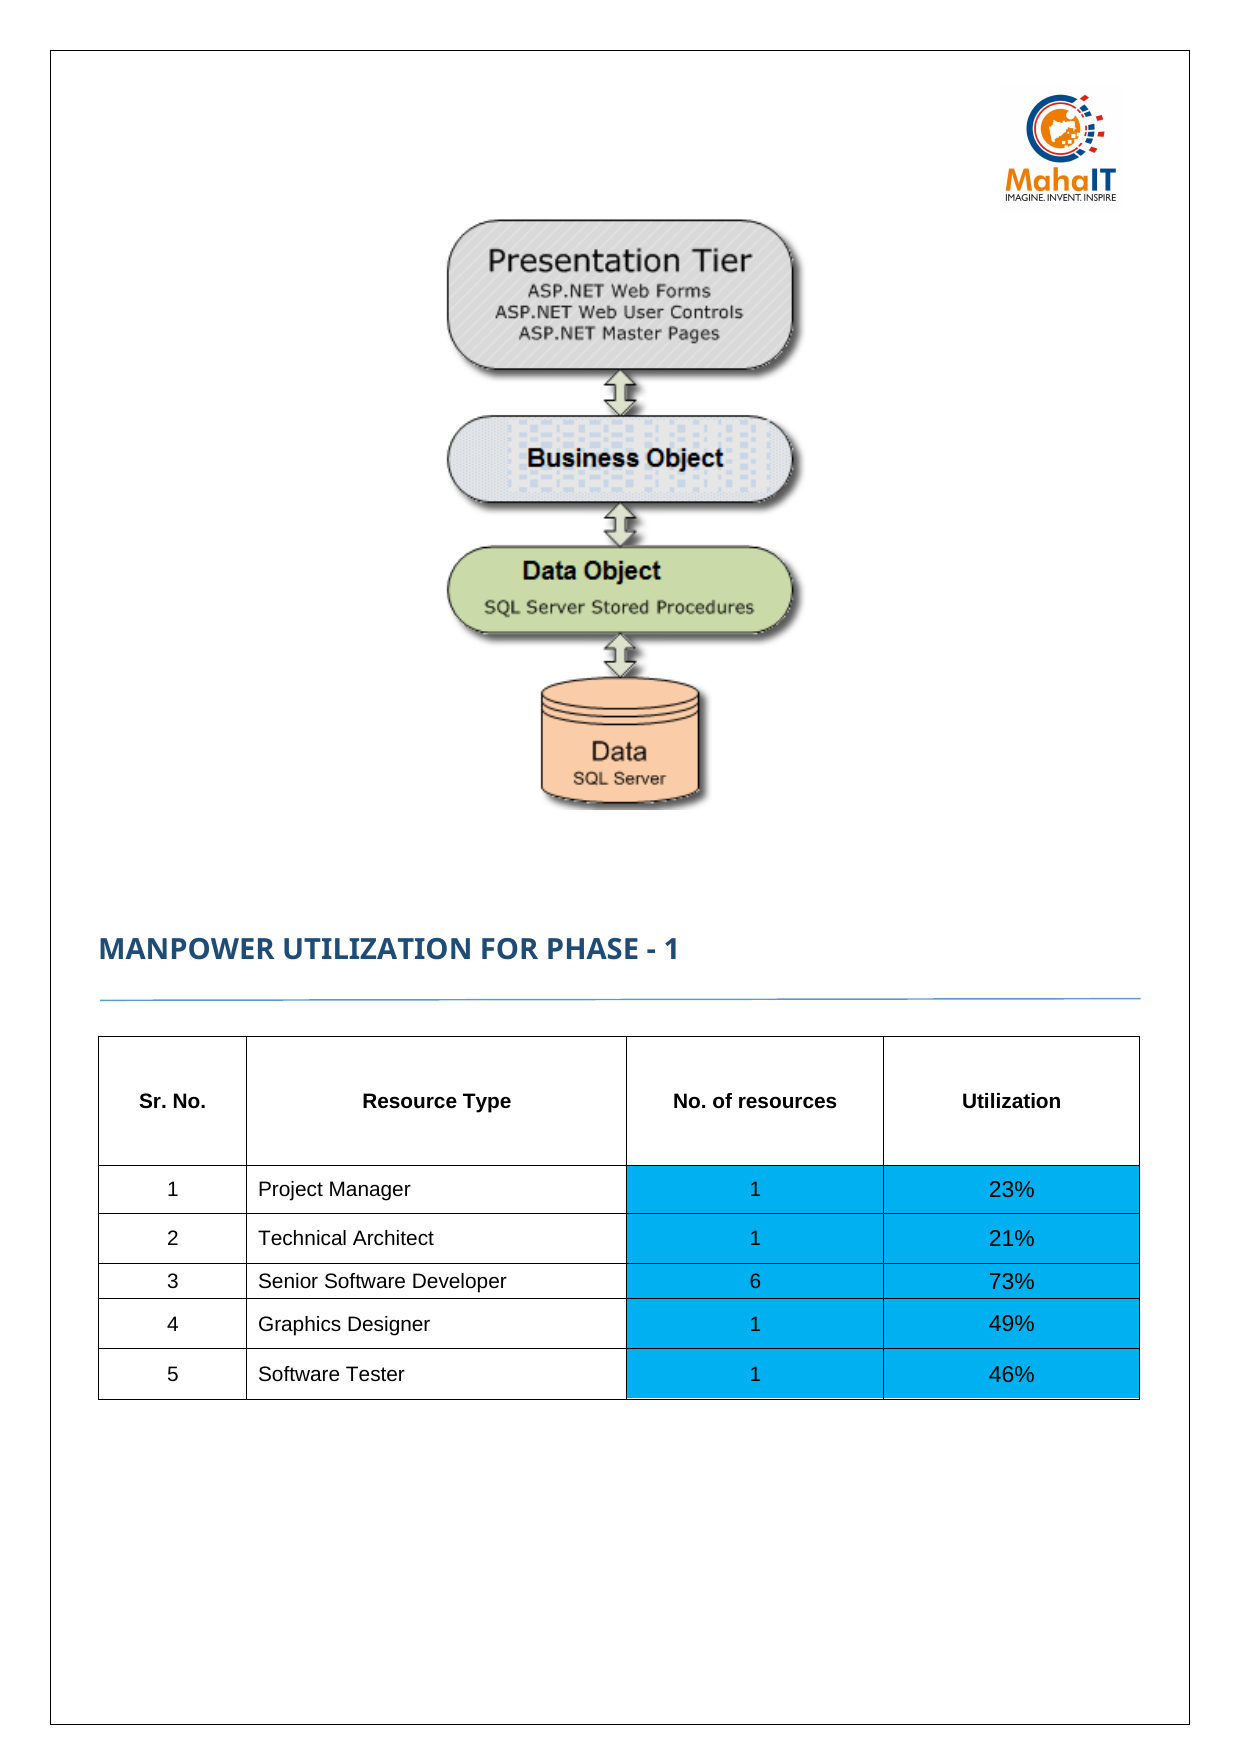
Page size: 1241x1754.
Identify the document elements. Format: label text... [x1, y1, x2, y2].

table_header No. of resources [627, 1037, 883, 1164]
table_cell 1 [627, 1166, 883, 1213]
table_cell Senior Software Developer [247, 1264, 626, 1298]
table_cell 1 [627, 1349, 883, 1398]
table_cell 5 [99, 1349, 246, 1398]
picture [416, 212, 824, 810]
table_cell 21% [884, 1214, 1139, 1263]
table_header Resource Type [247, 1037, 626, 1164]
table_cell 6 [627, 1264, 883, 1298]
table_cell Graphics Designer [247, 1299, 626, 1348]
table_cell 3 [99, 1264, 246, 1298]
picture [998, 85, 1123, 214]
table_cell 4 [99, 1299, 246, 1348]
table_cell 49% [884, 1299, 1139, 1348]
table_cell 1 [627, 1299, 883, 1348]
text MANPOWER UTILIZATION FOR PHASE - 1 [98, 928, 1142, 968]
table_cell Software Tester [247, 1349, 626, 1398]
table_cell 46% [884, 1349, 1139, 1398]
table_cell 2 [99, 1214, 246, 1263]
table_header Sr. No. [99, 1037, 246, 1164]
table_cell 1 [99, 1166, 246, 1213]
table_cell 23% [884, 1166, 1139, 1213]
table_cell Technical Architect [247, 1214, 626, 1263]
table_header Utilization [884, 1037, 1139, 1164]
table_cell Project Manager [247, 1166, 626, 1213]
table_cell 1 [627, 1214, 883, 1263]
table_cell 73% [884, 1264, 1139, 1298]
